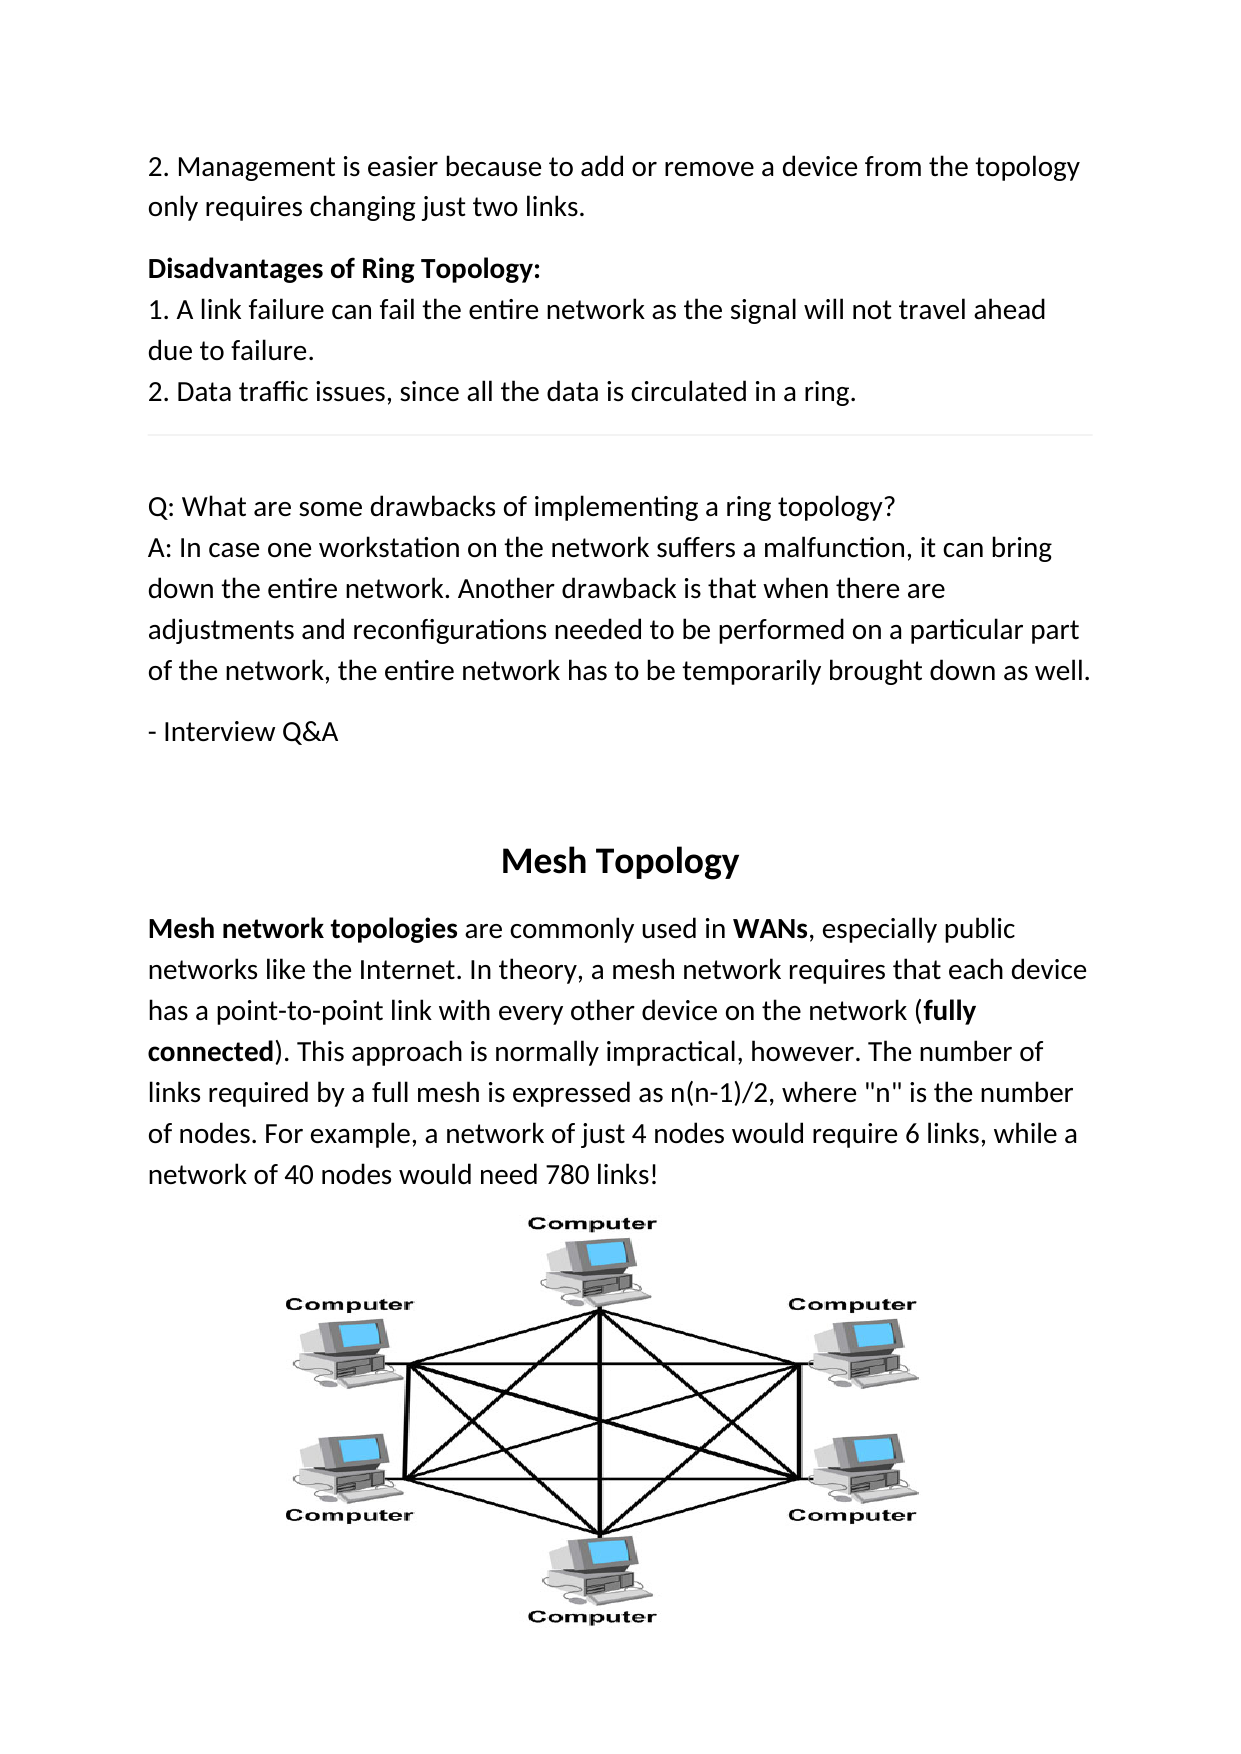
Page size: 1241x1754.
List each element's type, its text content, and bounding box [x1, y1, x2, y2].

text Q: What are some drawbacks of implementing a ring topology? A: In case one workstation on the network suffers a malfunction, it can bring down the entire network. Another drawback is that when there are adjustments and reconfigurations needed to be performed on a particular part of the network, the entire network has to be temporarily brought down as well. [148, 488, 1093, 687]
text - Interview Q&A [148, 713, 1093, 749]
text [148, 148, 1093, 224]
text Mesh network topologies are commonly used in WANs, especially public networks like the Internet. In theory, a mesh network requires that each device has a point-to-point link with every other device on the network (fully connected). This approach is normally impractical, however. The number of links required by a full mesh is expressed as n(n-1)/2, where "n" is the number of nodes. For example, a network of just 4 nodes would require 6 links, while a network of 40 nodes would need 780 links! [148, 911, 1093, 1192]
text Disadvantages of Ring Topology: 1. A link failure can fail the entire network as the signal will not travel ahead due to failure. 2. Data traffic issues, since all the data is circulated in a ring. [148, 250, 1093, 409]
text Mesh Topology [148, 837, 1093, 883]
picture [286, 1215, 923, 1629]
